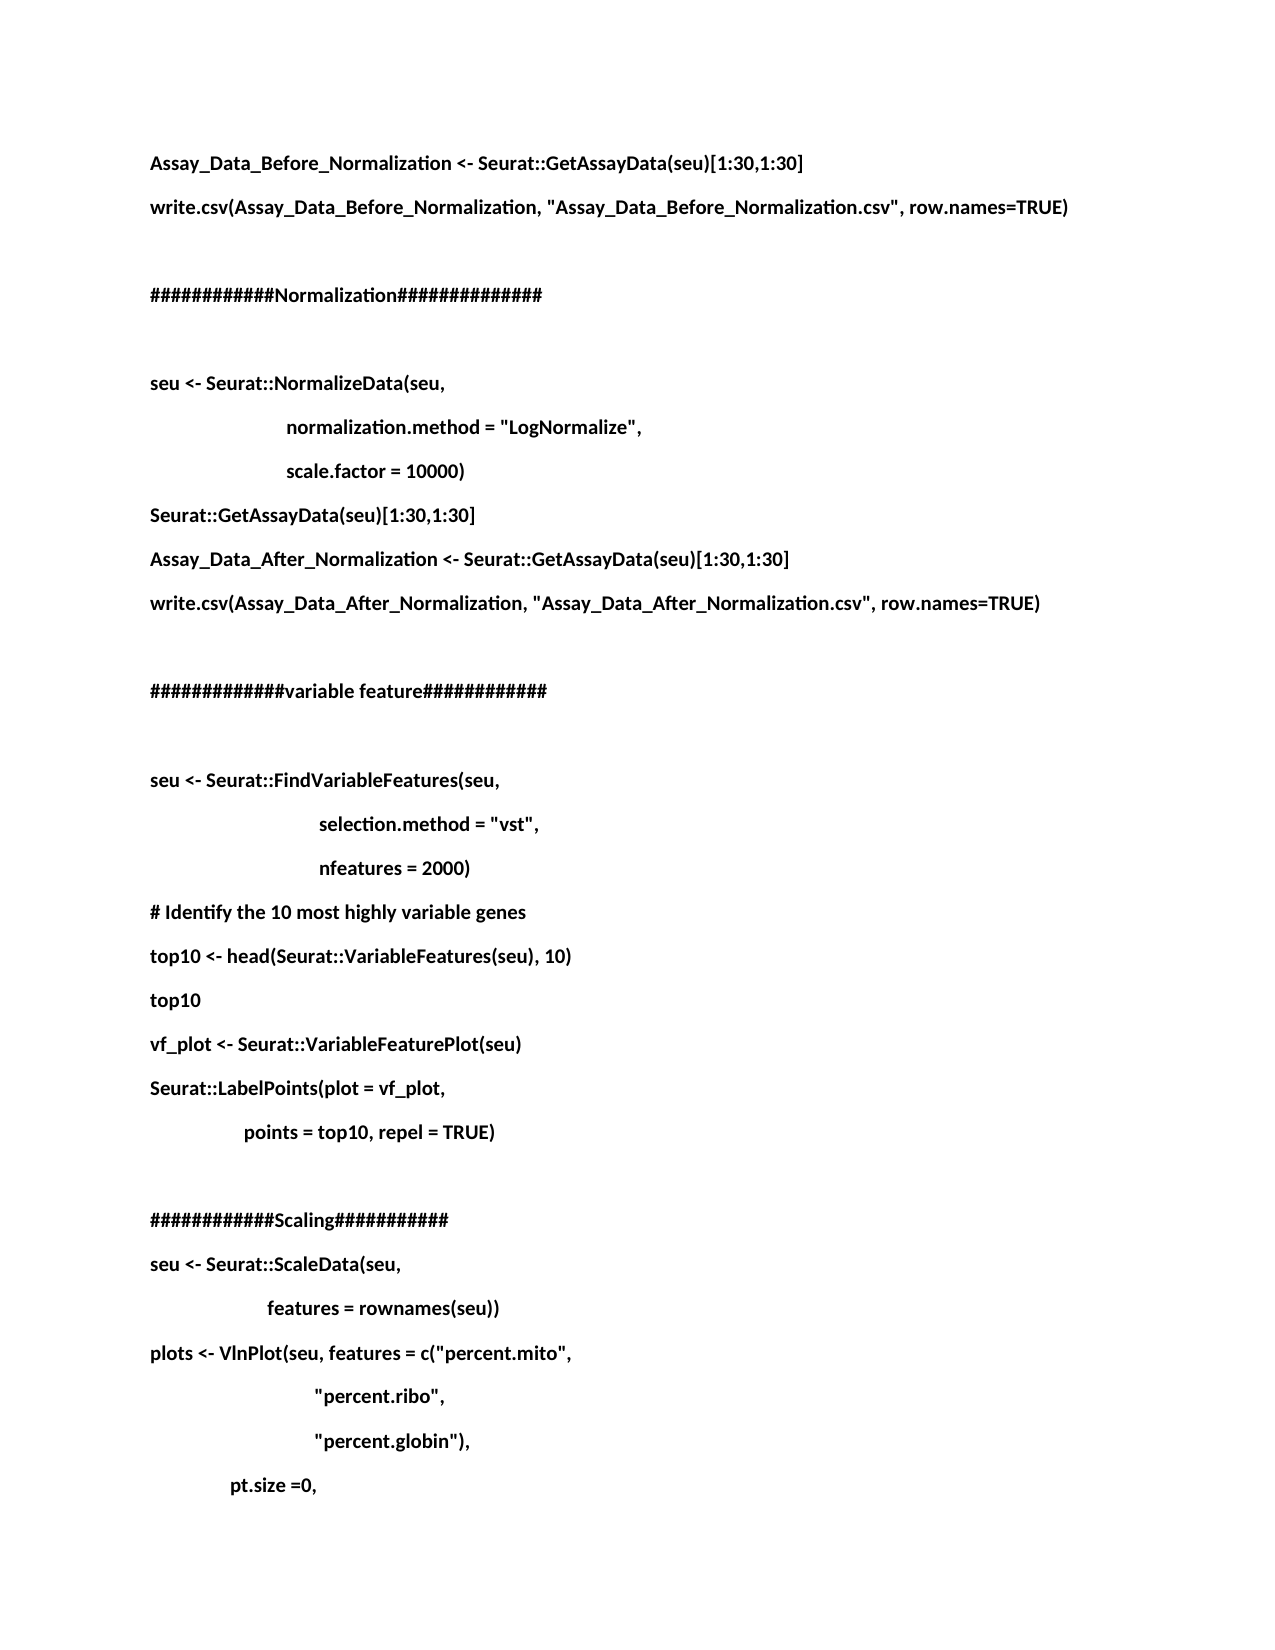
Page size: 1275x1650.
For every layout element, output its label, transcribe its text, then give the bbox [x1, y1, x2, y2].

text Seurat::LabelPoints(plot = vf_plot, [150, 1075, 1125, 1101]
text # Identify the 10 most highly variable genes [150, 899, 1125, 924]
text write.csv(Assay_Data_After_Normalization, "Assay_Data_After_Normalization.csv", row.names=TRUE) [150, 591, 1125, 616]
text "percent.globin"), [150, 1428, 1125, 1453]
text top10 [150, 987, 1125, 1013]
text normalization.method = "LogNormalize", [150, 414, 1125, 440]
text ############Scaling########### [150, 1207, 1125, 1233]
text top10 <- head(Seurat::VariableFeatures(seu), 10) [150, 943, 1125, 968]
text Assay_Data_Before_Normalization <- Seurat::GetAssayData(seu)[1:30,1:30] [150, 150, 1125, 175]
text features = rownames(seu)) [150, 1296, 1125, 1321]
text nfeatures = 2000) [150, 855, 1125, 880]
text Assay_Data_After_Normalization <- Seurat::GetAssayData(seu)[1:30,1:30] [150, 547, 1125, 572]
text ############Normalization############## [150, 282, 1125, 308]
text pt.size =0, [150, 1472, 1125, 1497]
text points = top10, repel = TRUE) [150, 1119, 1125, 1145]
text scale.factor = 10000) [150, 458, 1125, 484]
text write.csv(Assay_Data_Before_Normalization, "Assay_Data_Before_Normalization.csv", row.names=TRUE) [150, 194, 1125, 219]
text #############variable feature############ [150, 679, 1125, 704]
text seu <- Seurat::FindVariableFeatures(seu, [150, 767, 1125, 792]
text Seurat::GetAssayData(seu)[1:30,1:30] [150, 502, 1125, 528]
text vf_plot <- Seurat::VariableFeaturePlot(seu) [150, 1031, 1125, 1057]
text seu <- Seurat::ScaleData(seu, [150, 1252, 1125, 1277]
text "percent.ribo", [150, 1384, 1125, 1409]
text selection.method = "vst", [150, 811, 1125, 836]
text seu <- Seurat::NormalizeData(seu, [150, 370, 1125, 396]
text plots <- VlnPlot(seu, features = c("percent.mito", [150, 1340, 1125, 1365]
